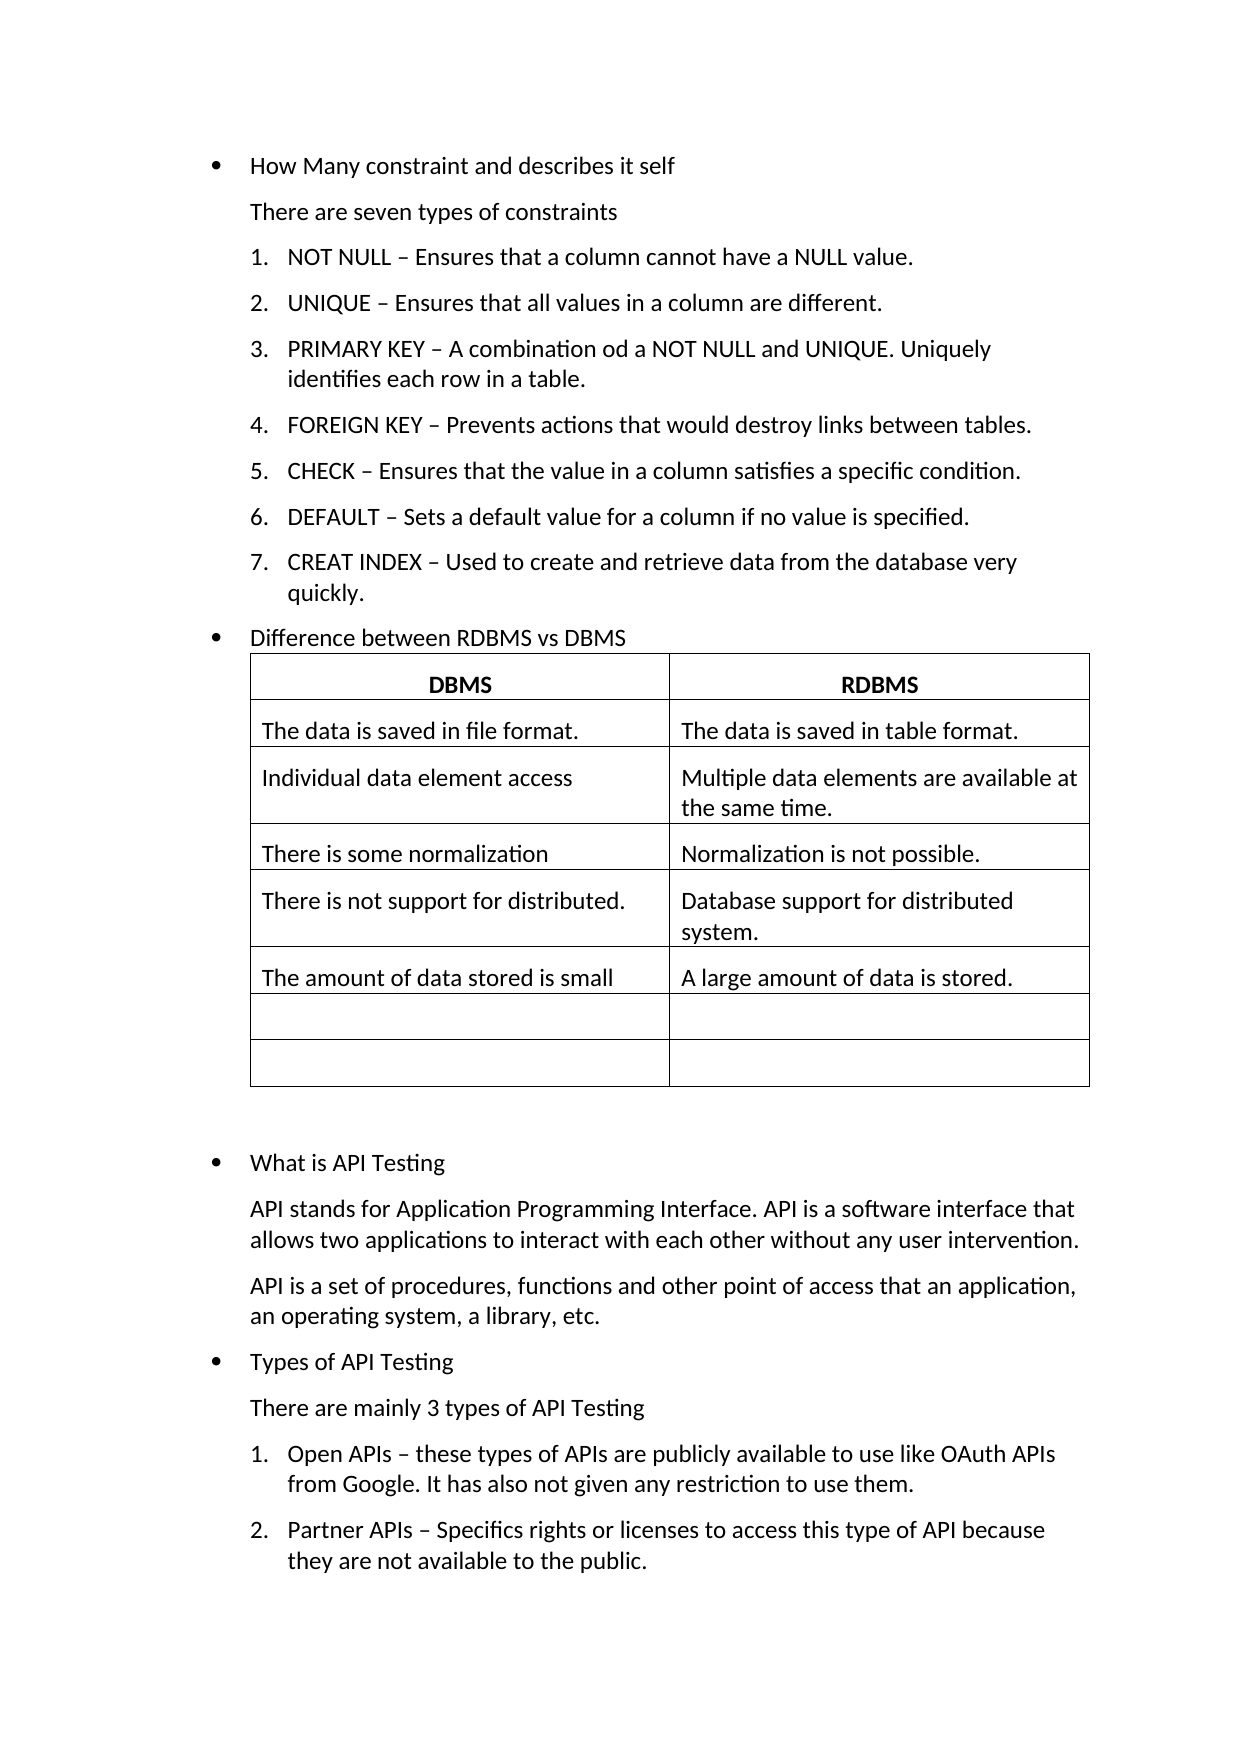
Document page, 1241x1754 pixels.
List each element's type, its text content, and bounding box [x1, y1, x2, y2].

list DEFAULT – Sets a default value for a column if no value is specified. [250, 501, 1090, 531]
table_header DBMS [251, 654, 669, 699]
list Types of API Testing [212, 1346, 1090, 1377]
list API is a set of procedures, functions and other point of access that an application, an operating system, a library, etc. [250, 1270, 1090, 1331]
table_cell There is some normalization [251, 824, 669, 869]
table_cell The data is saved in file format. [251, 700, 669, 746]
table_cell Individual data element access [251, 747, 669, 823]
table_cell [251, 994, 669, 1039]
list Partner APIs – Specifics rights or licenses to access this type of API because they are not available to the public. [250, 1514, 1090, 1576]
list CHECK – Ensures that the value in a column satisfies a specific condition. [250, 455, 1090, 485]
list What is API Testing [212, 1147, 1090, 1178]
list CREAT INDEX – Used to create and retrieve data from the database very quickly. [250, 546, 1090, 607]
table_cell The data is saved in table format. [670, 700, 1089, 746]
table_cell [670, 1040, 1089, 1086]
list Difference between RDBMS vs DBMS [212, 622, 1090, 653]
list Open APIs – these types of APIs are publicly available to use like OAuth APIs from Google. It has also not given any restriction to use them. [250, 1438, 1090, 1499]
list FOREIGN KEY – Prevents actions that would destroy links between tables. [250, 409, 1090, 440]
table_cell The amount of data stored is small [251, 947, 669, 993]
list There are seven types of constraints [250, 196, 1090, 226]
list NOT NULL – Ensures that a column cannot have a NULL value. [250, 241, 1090, 272]
table_cell Normalization is not possible. [670, 824, 1089, 869]
table_cell There is not support for distributed. [251, 870, 669, 946]
table_cell Multiple data elements are available at the same time. [670, 747, 1089, 823]
table_cell [251, 1040, 669, 1086]
table_cell Database support for distributed system. [670, 870, 1089, 946]
table_header RDBMS [670, 654, 1089, 699]
table_cell [670, 994, 1089, 1039]
list API stands for Application Programming Interface. API is a software interface that allows two applications to interact with each other without any user intervention. [250, 1193, 1090, 1254]
list UNIQUE – Ensures that all values in a column are different. [250, 287, 1090, 318]
table_cell A large amount of data is stored. [670, 947, 1089, 993]
list PRIMARY KEY – A combination od a NOT NULL and UNIQUE. Uniquely identifies each row in a table. [250, 333, 1090, 394]
list There are mainly 3 types of API Testing [250, 1392, 1090, 1423]
list How Many constraint and describes it self [212, 150, 1090, 181]
